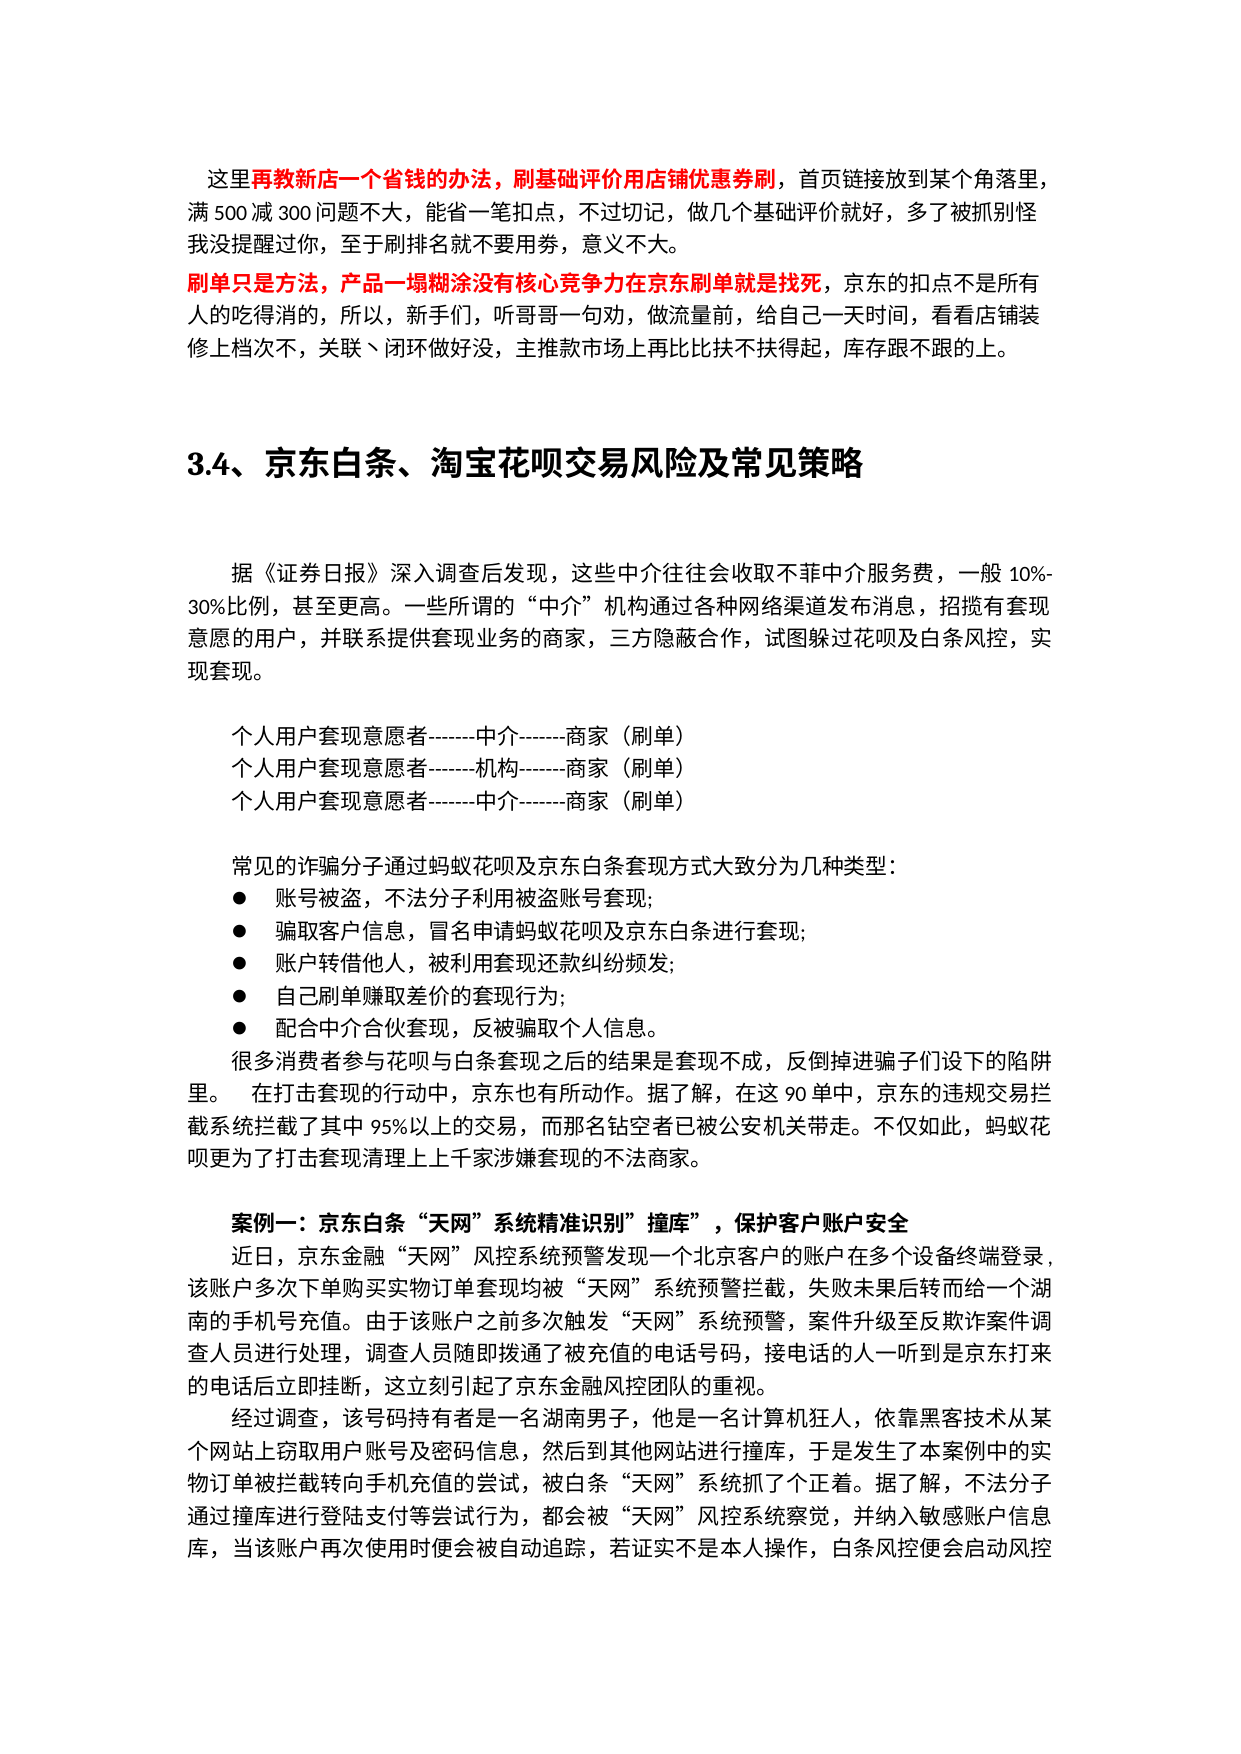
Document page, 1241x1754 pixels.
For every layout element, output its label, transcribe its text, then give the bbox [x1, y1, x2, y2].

text 个人用户套现意愿者-------机构-------商家（刷单） [187, 751, 1053, 783]
text 据《证券日报》深入调查后发现，这些中介往往会收取不菲中介服务费，一般10%-30%比例，甚至更高。一些所谓的“中介”机构通过各种网络渠道发布消息，招揽有套现意愿的用户，并联系提供套现业务的商家，三方隐蔽合作，试图躲过花呗及白条风控，实现套现。 [187, 556, 1053, 686]
subtitle 3.4、京东白条、淘宝花呗交易风险及常见策略 [187, 429, 1053, 494]
list 账号被盗，不法分子利用被盗账号套现; [231, 881, 1053, 913]
text 近日，京东金融“天网”风控系统预警发现一个北京客户的账户在多个设备终端登录,该账户多次下单购买实物订单套现均被“天网”系统预警拦截，失败未果后转而给一个湖南的手机号充值。由于该账户之前多次触发“天网”系统预警，案件升级至反欺诈案件调查人员进行处理，调查人员随即拨通了被充值的电话号码，接电话的人一听到是京东打来的电话后立即挂断，这立刻引起了京东金融风控团队的重视。 [187, 1238, 1053, 1401]
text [187, 1401, 1053, 1563]
list 骗取客户信息，冒名申请蚂蚁花呗及京东白条进行套现; [231, 913, 1053, 946]
text 这里再教新店一个省钱的办法，刷基础评价用店铺优惠券刷，首页链接放到某个角落里，满500减300问题不大，能省一笔扣点，不过切记，做几个基础评价就好，多了被抓别怪我没提醒过你，至于刷排名就不要用劵，意义不大。 [187, 162, 1053, 259]
list 配合中介合伙套现，反被骗取个人信息。 [231, 1011, 1053, 1043]
text 很多消费者参与花呗与白条套现之后的结果是套现不成，反倒掉进骗子们设下的陷阱里。 在打击套现的行动中，京东也有所动作。据了解，在这90单中，京东的违规交易拦截系统拦截了其中95%以上的交易，而那名钻空者已被公安机关带走。不仅如此，蚂蚁花呗更为了打击套现清理上上千家涉嫌套现的不法商家。 [187, 1043, 1053, 1173]
text 个人用户套现意愿者-------中介-------商家（刷单） [187, 783, 1053, 816]
text 刷单只是方法，产品一塌糊涂没有核心竞争力在京东刷单就是找死，京东的扣点不是所有人的吃得消的，所以，新手们，听哥哥一句劝，做流量前，给自己一天时间，看看店铺装修上档次不，关联丶闭环做好没，主推款市场上再比比扶不扶得起，库存跟不跟的上。 [187, 266, 1053, 363]
list 账户转借他人，被利用套现还款纠纷频发; [231, 946, 1053, 978]
text 常见的诈骗分子通过蚂蚁花呗及京东白条套现方式大致分为几种类型： [187, 848, 1053, 881]
list 自己刷单赚取差价的套现行为; [231, 978, 1053, 1011]
text 案例一：京东白条“天网”系统精准识别”撞库”，保护客户账户安全 [187, 1206, 1053, 1238]
text 个人用户套现意愿者-------中介-------商家（刷单） [187, 718, 1053, 751]
